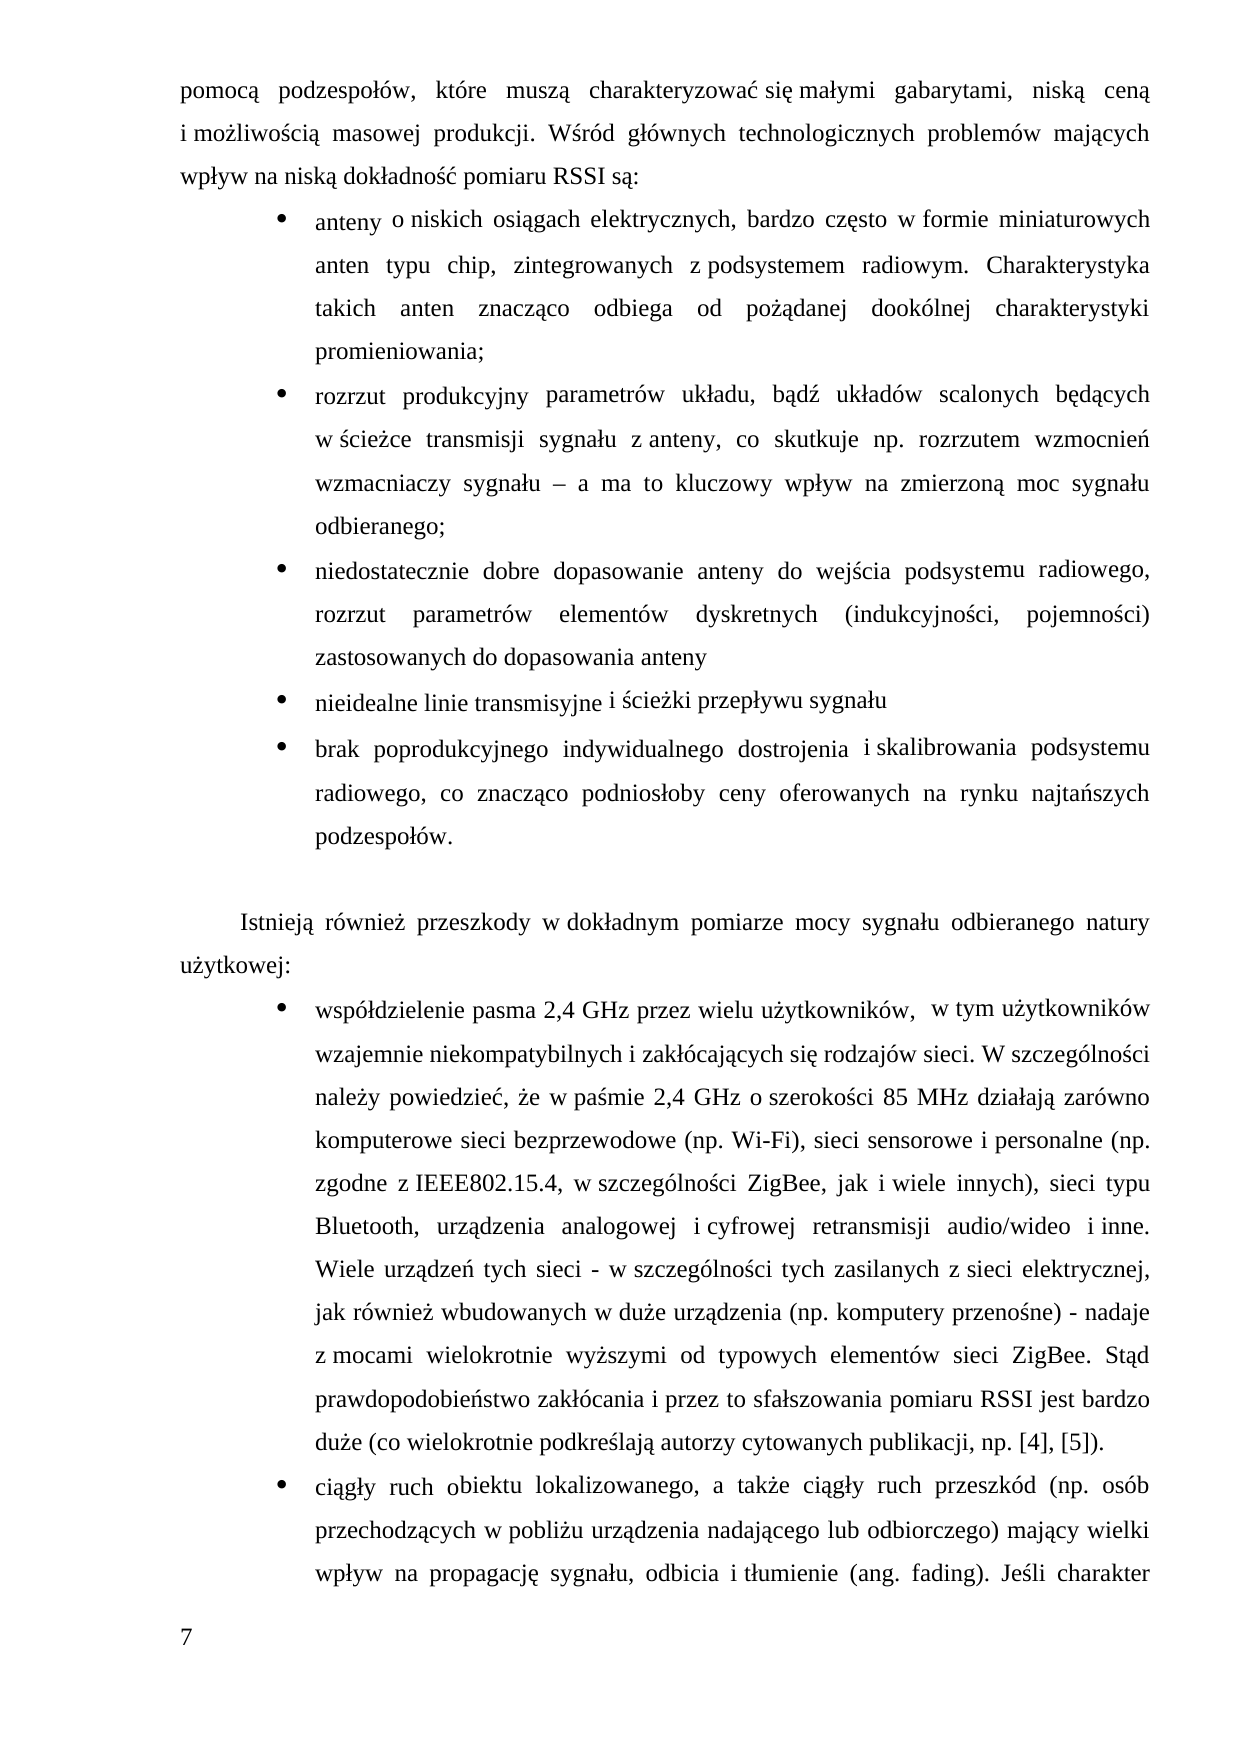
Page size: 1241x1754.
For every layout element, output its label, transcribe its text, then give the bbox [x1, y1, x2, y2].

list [277, 1470, 1150, 1587]
list brak poprodukcyjnego indywidualnego dostrojenia i skalibrowania podsystemu radiowego, co znacząco podniosłoby ceny oferowanych na rynku najtańszych podzespołów. [277, 732, 1150, 849]
list współdzielenie pasma 2,4 GHz przez wielu użytkowników, w tym użytkowników wzajemnie niekompatybilnych i zakłócających się rodzajów sieci. W szczególności należy powiedzieć, że w paśmie 2,4 GHz o szerokości 85 MHz działają zarówno komputerowe sieci bezprzewodowe (np. Wi-Fi), sieci sensorowe i personalne (np. zgodne z IEEE802.15.4, w szczególności ZigBee, jak i wiele innych), sieci typu Bluetooth, urządzenia analogowej i cyfrowej retransmisji audio/wideo i inne. Wiele urządzeń tych sieci - w szczególności tych zasilanych z sieci elektrycznej, jak również wbudowanych w duże urządzenia (np. komputery przenośne) - nadaje z mocami wielokrotnie wyższymi od typowych elementów sieci ZigBee. Stąd prawdopodobieństwo zakłócania i przez to sfałszowania pomiaru RSSI jest bardzo duże (co wielokrotnie podkreślają autorzy cytowanych publikacji, np. , ). [277, 993, 1150, 1456]
list anteny o niskich osiągach elektrycznych, bardzo często w formie miniaturowych anten typu chip, zintegrowanych z podsystemem radiowym. Charakterystyka takich anten znacząco odbiega od pożądanej dookólnej charakterystyki promieniowania; [277, 204, 1150, 365]
text Istnieją również przeszkody w dokładnym pomiarze mocy sygnału odbieranego natury użytkowej: [180, 907, 1150, 979]
list rozrzut produkcyjny parametrów układu, bądź układów scalonych będących w ścieżce transmisji sygnału z anteny, co skutkuje np. rozrzutem wzmocnień wzmacniaczy sygnału – a ma to kluczowy wpływ na zmierzoną moc sygnału odbieranego; [277, 379, 1150, 539]
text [180, 75, 1150, 190]
list nieidealne linie transmisyjne i ścieżki przepływu sygnału [277, 686, 1150, 717]
list niedostatecznie dobre dopasowanie anteny do wejścia podsystemu radiowego, rozrzut parametrów elementów dyskretnych (indukcyjności, pojemności) zastosowanych do dopasowania anteny [277, 554, 1150, 671]
